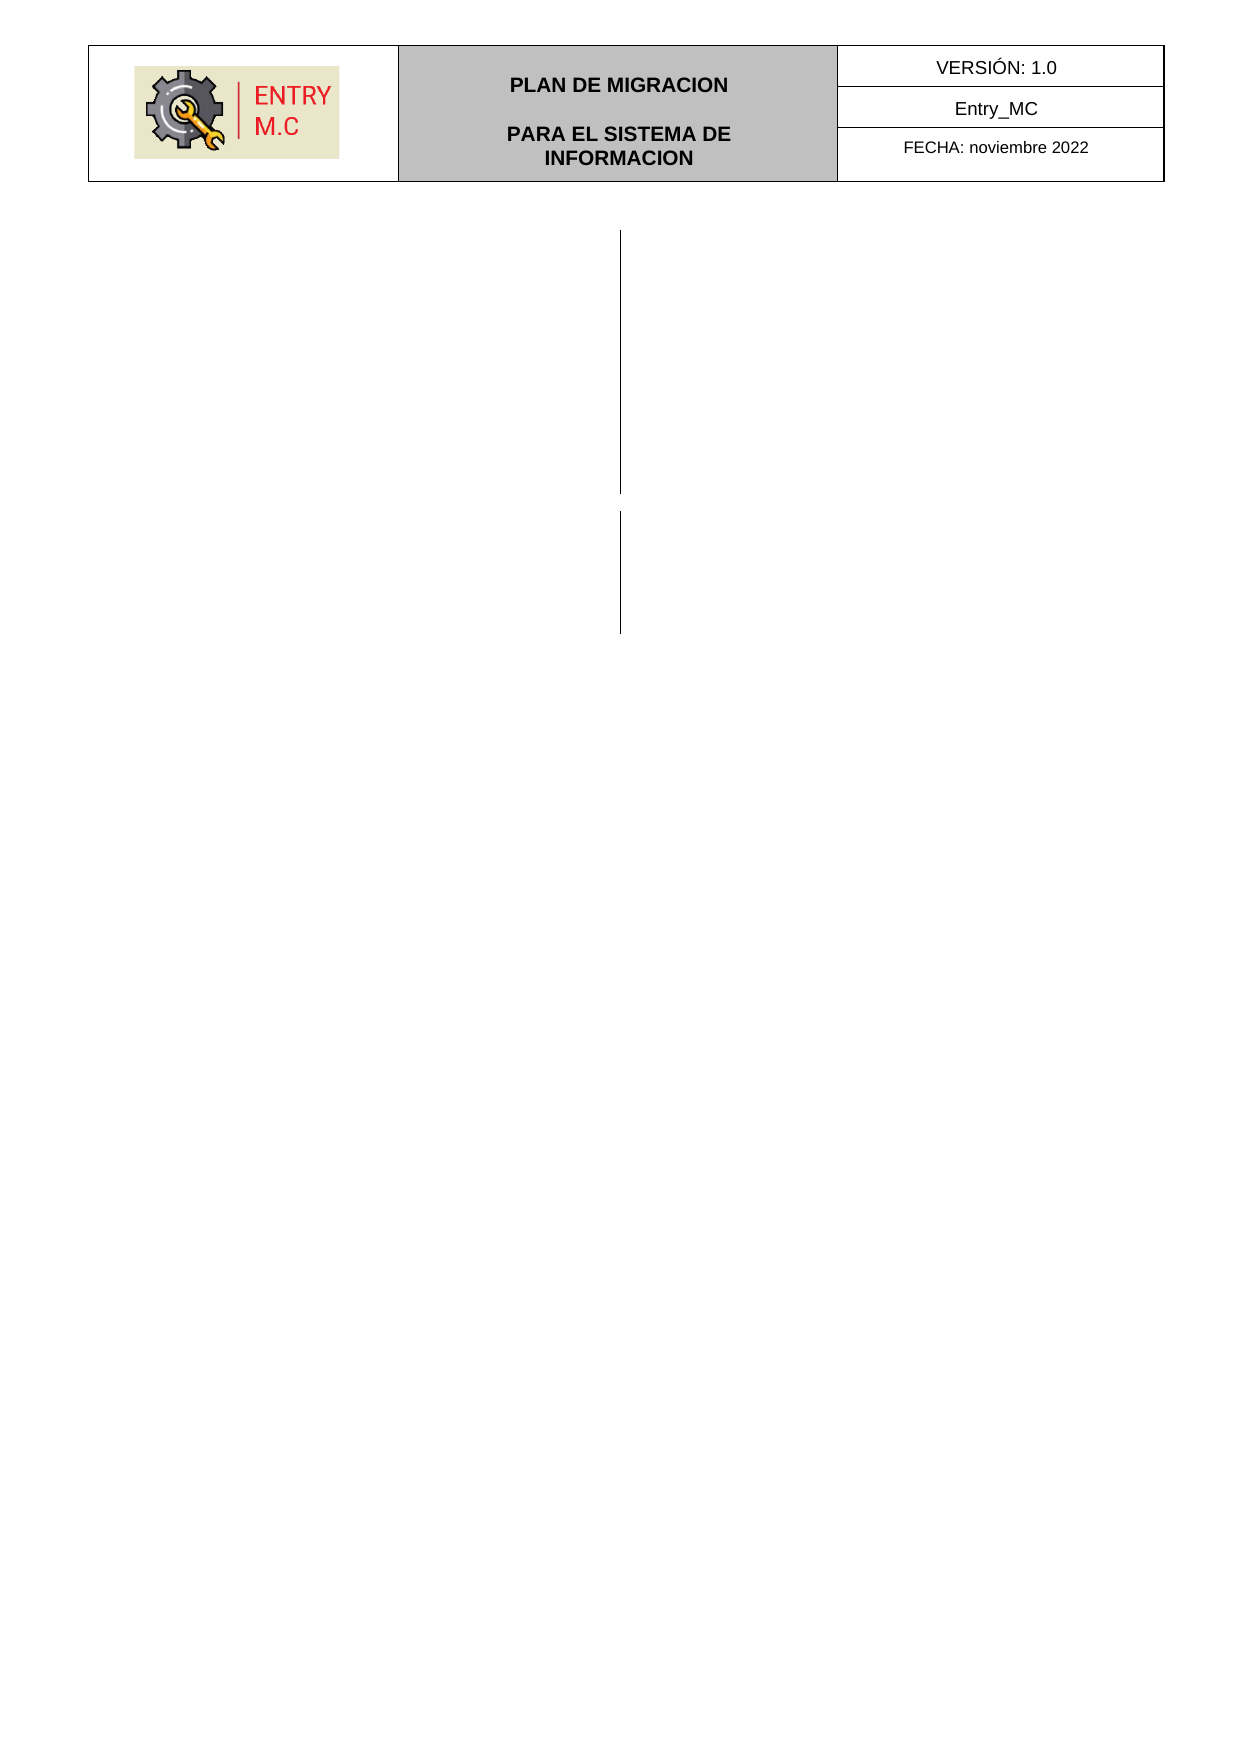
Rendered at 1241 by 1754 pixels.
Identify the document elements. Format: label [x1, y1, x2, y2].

picture [134, 66, 340, 159]
